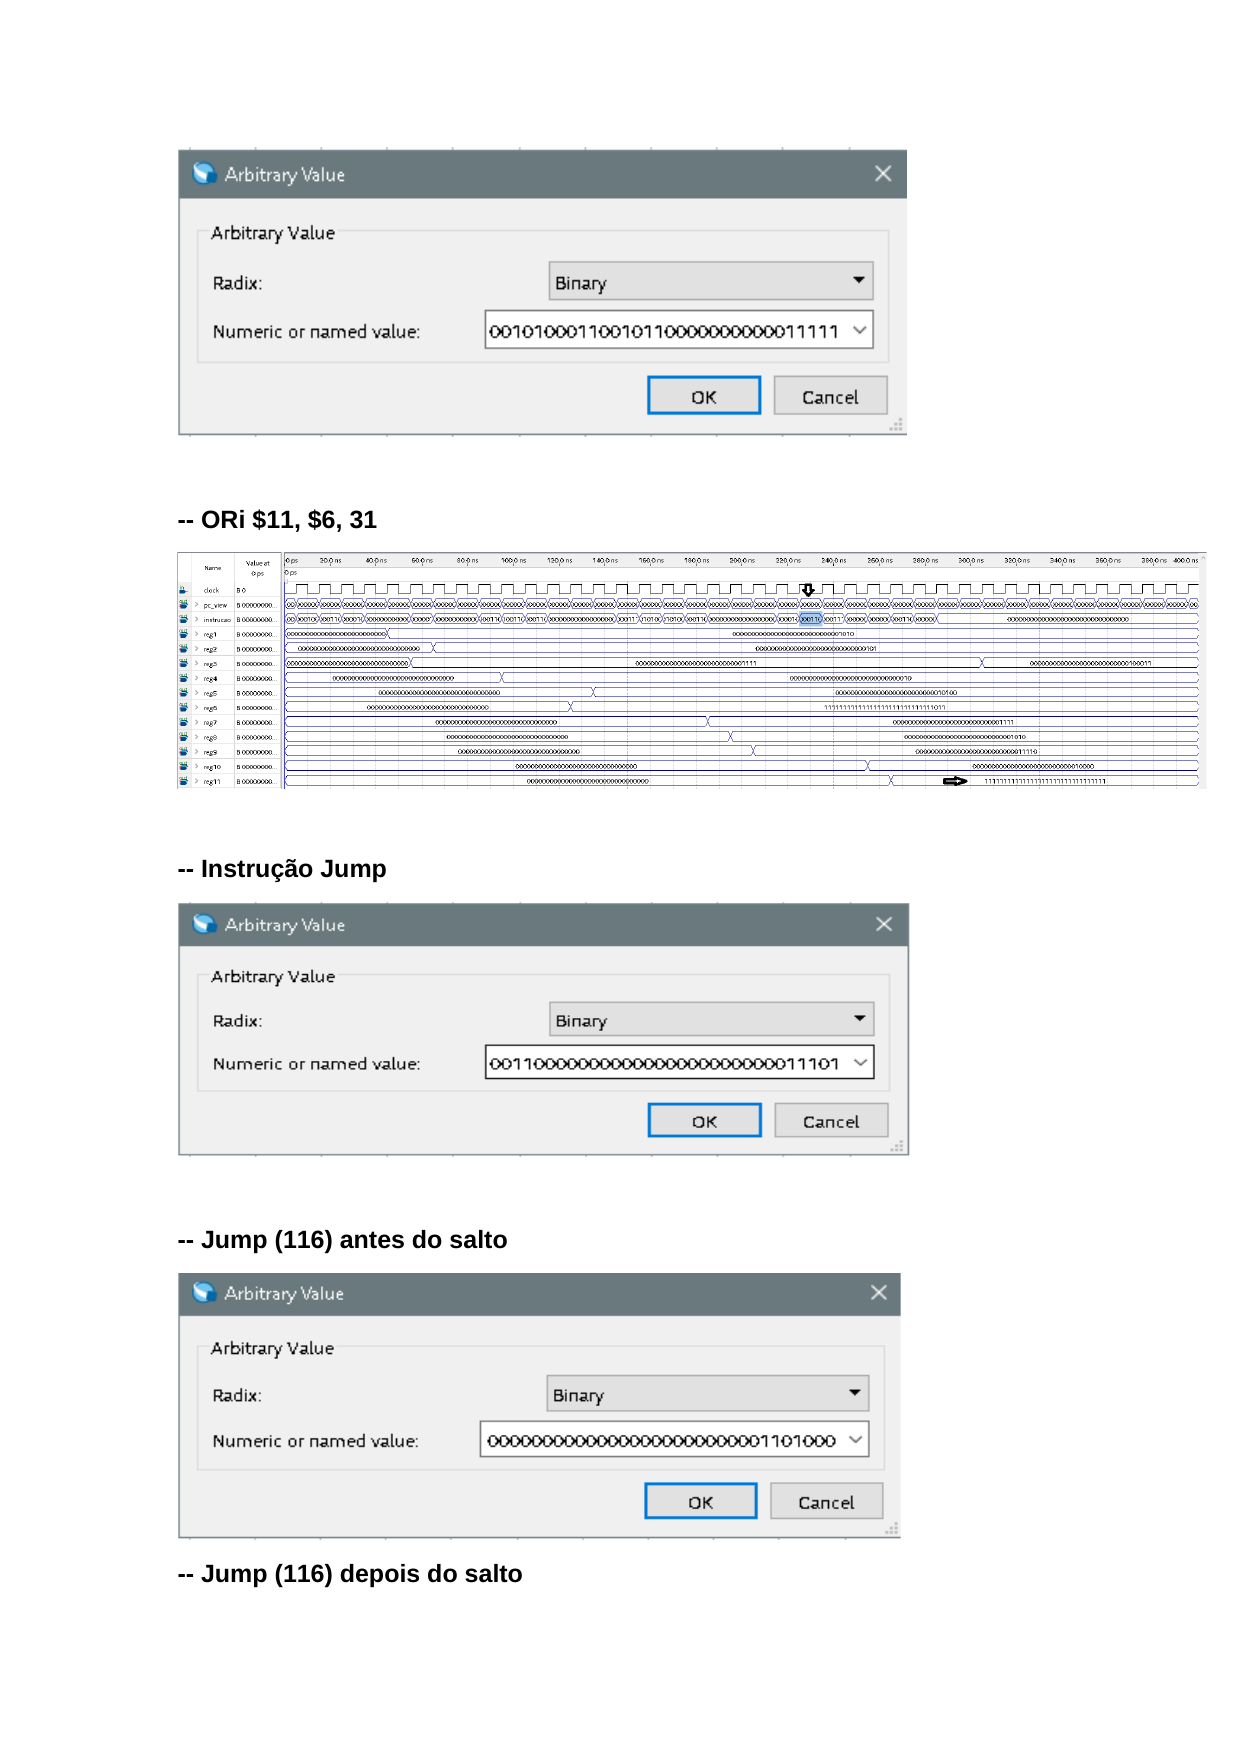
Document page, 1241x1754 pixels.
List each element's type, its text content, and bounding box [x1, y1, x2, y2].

text -- ORi $11, $6, 31 [177, 505, 1063, 534]
text -- Jump (116) antes do salto [177, 1225, 1063, 1254]
text -- Jump (116) depois do salto [177, 1558, 1063, 1587]
picture [177, 902, 910, 1157]
text -- Instrução Jump [177, 854, 1063, 883]
picture [177, 552, 1207, 789]
picture [177, 1273, 901, 1540]
picture [177, 147, 907, 437]
